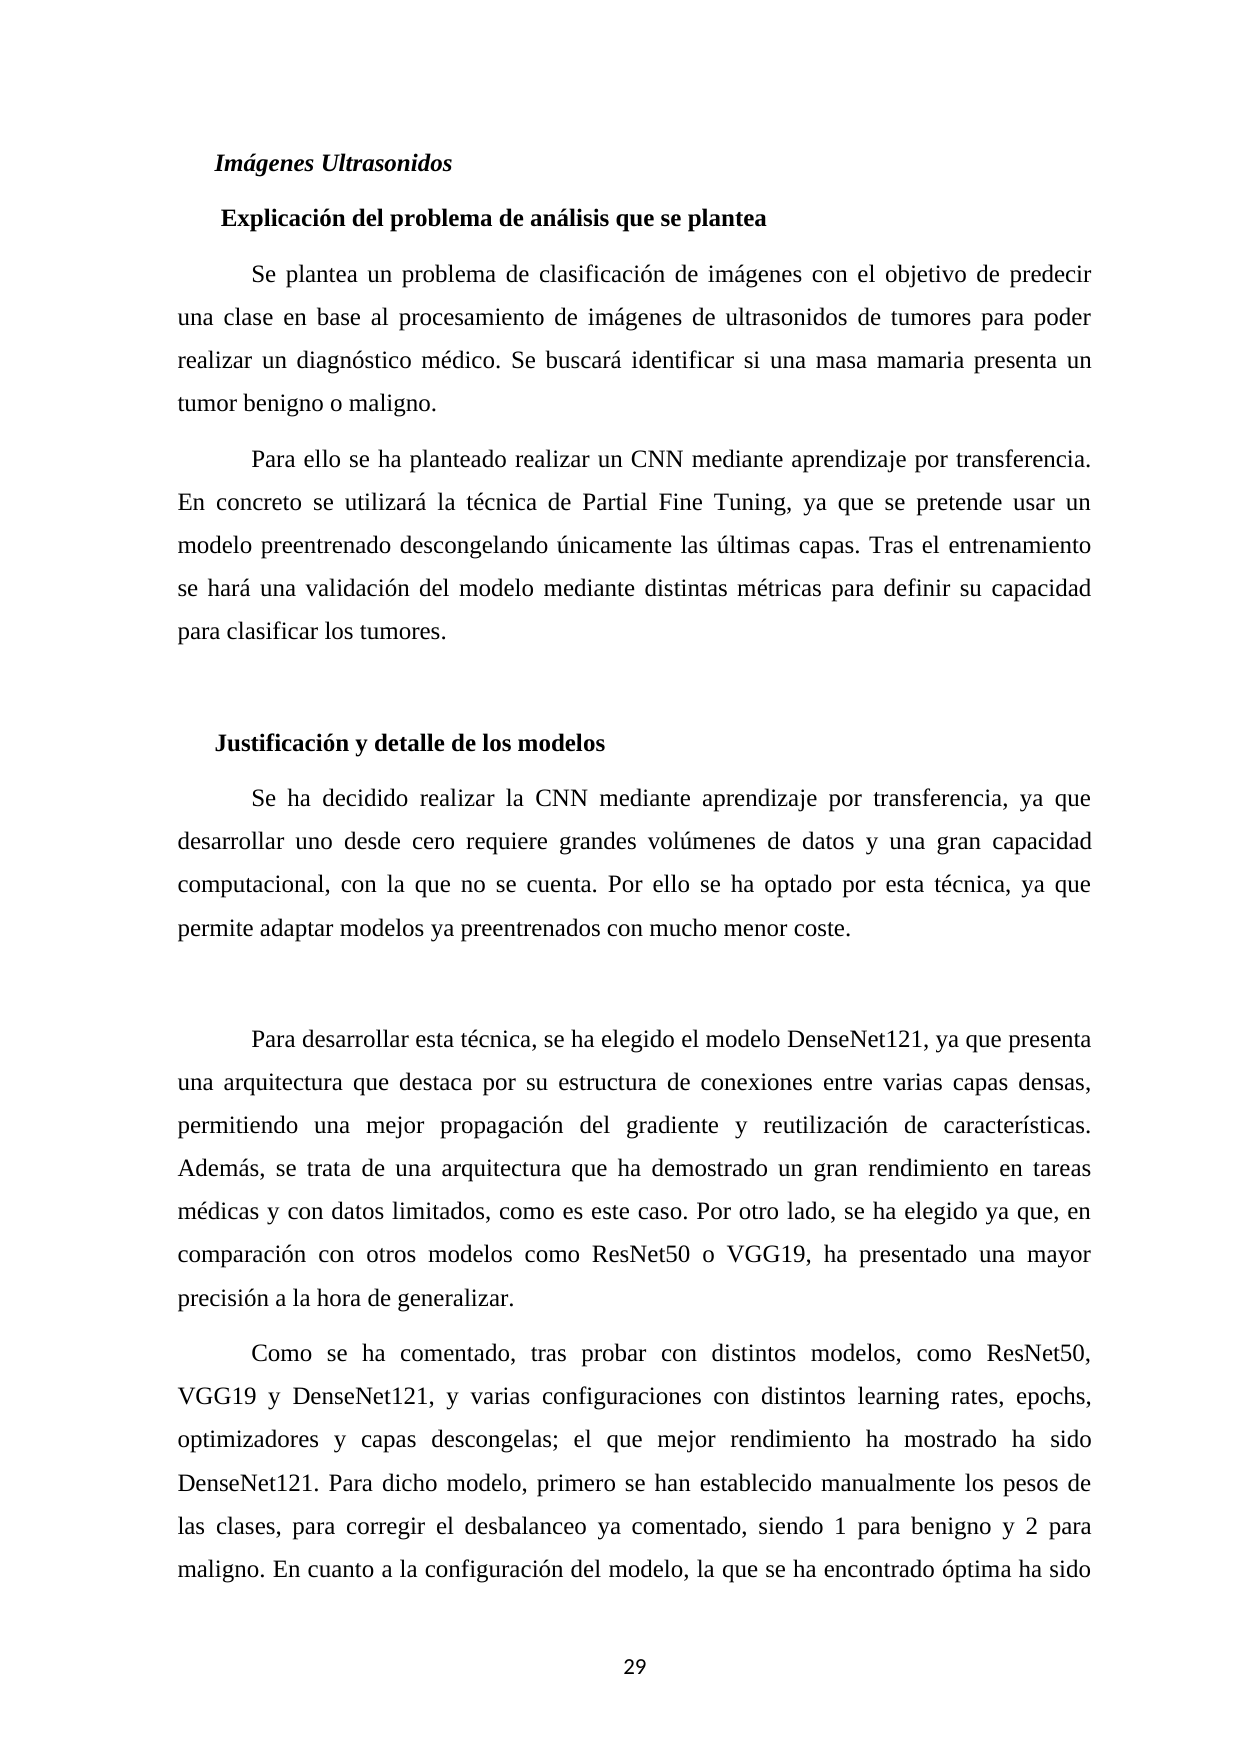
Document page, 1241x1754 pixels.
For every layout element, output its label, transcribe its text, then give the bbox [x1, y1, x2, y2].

text Para desarrollar esta técnica, se ha elegido el modelo DenseNet121, ya que presenta una arquitectura que destaca por su estructura de conexiones entre varias capas densas, permitiendo una mejor propagación del gradiente y reutilización de características. Además, se trata de una arquitectura que ha demostrado un gran rendimiento en tareas médicas y con datos limitados, como es este caso. Por otro lado, se ha elegido ya que, en comparación con otros modelos como ResNet50 o VGG19, ha presentado una mayor precisión a la hora de generalizar. [177, 1024, 1092, 1311]
text Explicación del problema de análisis que se plantea [214, 203, 1092, 232]
text Se plantea un problema de clasificación de imágenes con el objetivo de predecir una clase en base al procesamiento de imágenes de ultrasonidos de tumores para poder realizar un diagnóstico médico. Se buscará identificar si una masa mamaria presenta un tumor benigno o maligno. [177, 259, 1092, 417]
text Imágenes Ultrasonidos [214, 148, 1092, 176]
text Justificación y detalle de los modelos [214, 728, 1092, 756]
text Se ha decidido realizar la CNN mediante aprendizaje por transferencia, ya que desarrollar uno desde cero requiere grandes volúmenes de datos y una gran capacidad computacional, con la que no se cuenta. Por ello se ha optado por esta técnica, ya que permite adaptar modelos ya preentrenados con mucho menor coste. [177, 783, 1092, 941]
text Para ello se ha planteado realizar un CNN mediante aprendizaje por transferencia. En concreto se utilizará la técnica de Partial Fine Tuning, ya que se pretende usar un modelo preentrenado descongelando únicamente las últimas capas. Tras el entrenamiento se hará una validación del modelo mediante distintas métricas para definir su capacidad para clasificar los tumores. [177, 444, 1092, 645]
